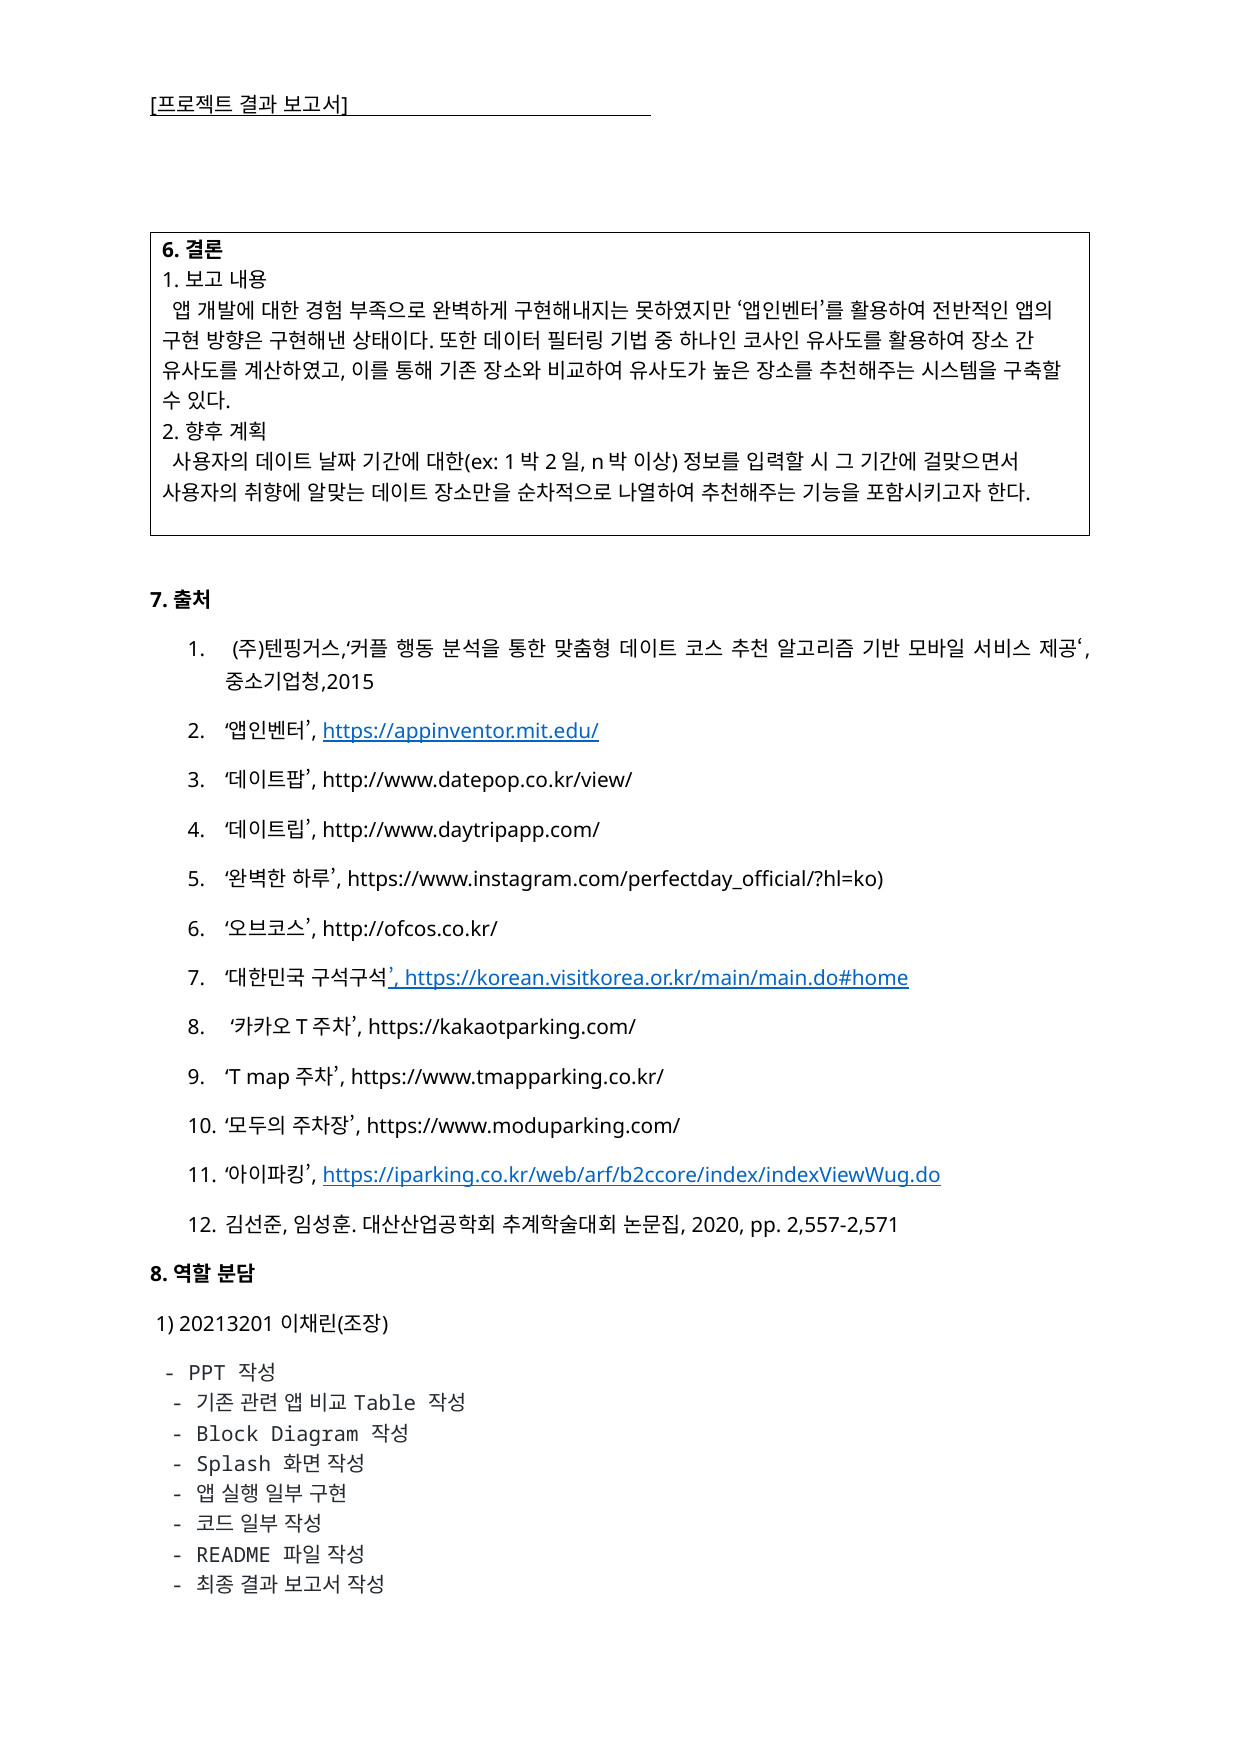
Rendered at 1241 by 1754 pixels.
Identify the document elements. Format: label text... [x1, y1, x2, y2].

list ‘T map 주차’, https://www.tmapparking.co.kr/ [187, 1060, 1090, 1090]
list ‘대한민국 구석구석’, https://korean.visitkorea.or.kr/main/main.do#home [187, 961, 1090, 991]
list 김선준, 임성훈. 대산산업공학회 추계학술대회 논문집, 2020, pp. 2,557-2,571 [187, 1208, 1090, 1238]
text - 최종 결과 보고서 작성 [150, 1568, 1090, 1599]
list (주)텐핑거스,‘커플 행동 분석을 통한 맞춤형 데이트 코스 추천 알고리즘 기반 모바일 서비스 제공‘,중소기업청,2015 [187, 632, 1090, 695]
text - 코드 일부 작성 [150, 1508, 1090, 1538]
text - PPT 작성 [150, 1356, 1090, 1386]
list ‘아이파킹’, https://iparking.co.kr/web/arf/b2ccore/index/indexViewWug.do [187, 1159, 1090, 1189]
text 1) 20213201 이채린(조장) [150, 1307, 1090, 1337]
list ‘데이트립’, http://www.daytripapp.com/ [187, 813, 1090, 843]
text - 기존 관련 앱 비교 Table 작성 [150, 1386, 1090, 1417]
list ‘데이트팝’, http://www.datepop.co.kr/view/ [187, 764, 1090, 794]
list ‘모두의 주차장’, https://www.moduparking.com/ [187, 1109, 1090, 1139]
list ‘앱인벤터’, https://appinventor.mit.edu/ [187, 714, 1090, 744]
list ‘오브코스’, http://ofcos.co.kr/ [187, 912, 1090, 942]
text 8. 역할 분담 [150, 1257, 1090, 1288]
text - README 파일 작성 [150, 1538, 1090, 1568]
list ‘완벽한 하루’, https://www.instagram.com/perfectday_official/?hl=ko) [187, 862, 1090, 893]
table_header 6. 결론 1. 보고 내용 앱 개발에 대한 경험 부족으로 완벽하게 구현해내지는 못하였지만 ‘앱인벤터’를 활용하여 전반적인 앱의 구현 방향은 구현해낸 상태이다. 또한 데이터 필터링 기법 중 하나인 코사인 유사도를 활용하여 장소 간 유사도를 계산하였고, 이를 통해 기존 장소와 비교하여 유사도가 높은 장소를 추천해주는 시스템을 구축할 수 있다. 2. 향후 계획 사용자의 데이트 날짜 기간에 대한(ex: 1박 2일, n박 이상) 정보를 입력할 시 그 기간에 걸맞으면서 사용자의 취향에 알맞는 데이트 장소만을 순차적으로 나열하여 추천해주는 기능을 포함시키고자 한다. [151, 233, 1089, 534]
text 7. 출처 [150, 583, 1090, 613]
text - Block Diagram 작성 [150, 1417, 1090, 1447]
text - Splash 화면 작성 [150, 1447, 1090, 1477]
list ‘카카오T 주차’, https://kakaotparking.com/ [187, 1011, 1090, 1041]
text - 앱 실행 일부 구현 [150, 1477, 1090, 1508]
